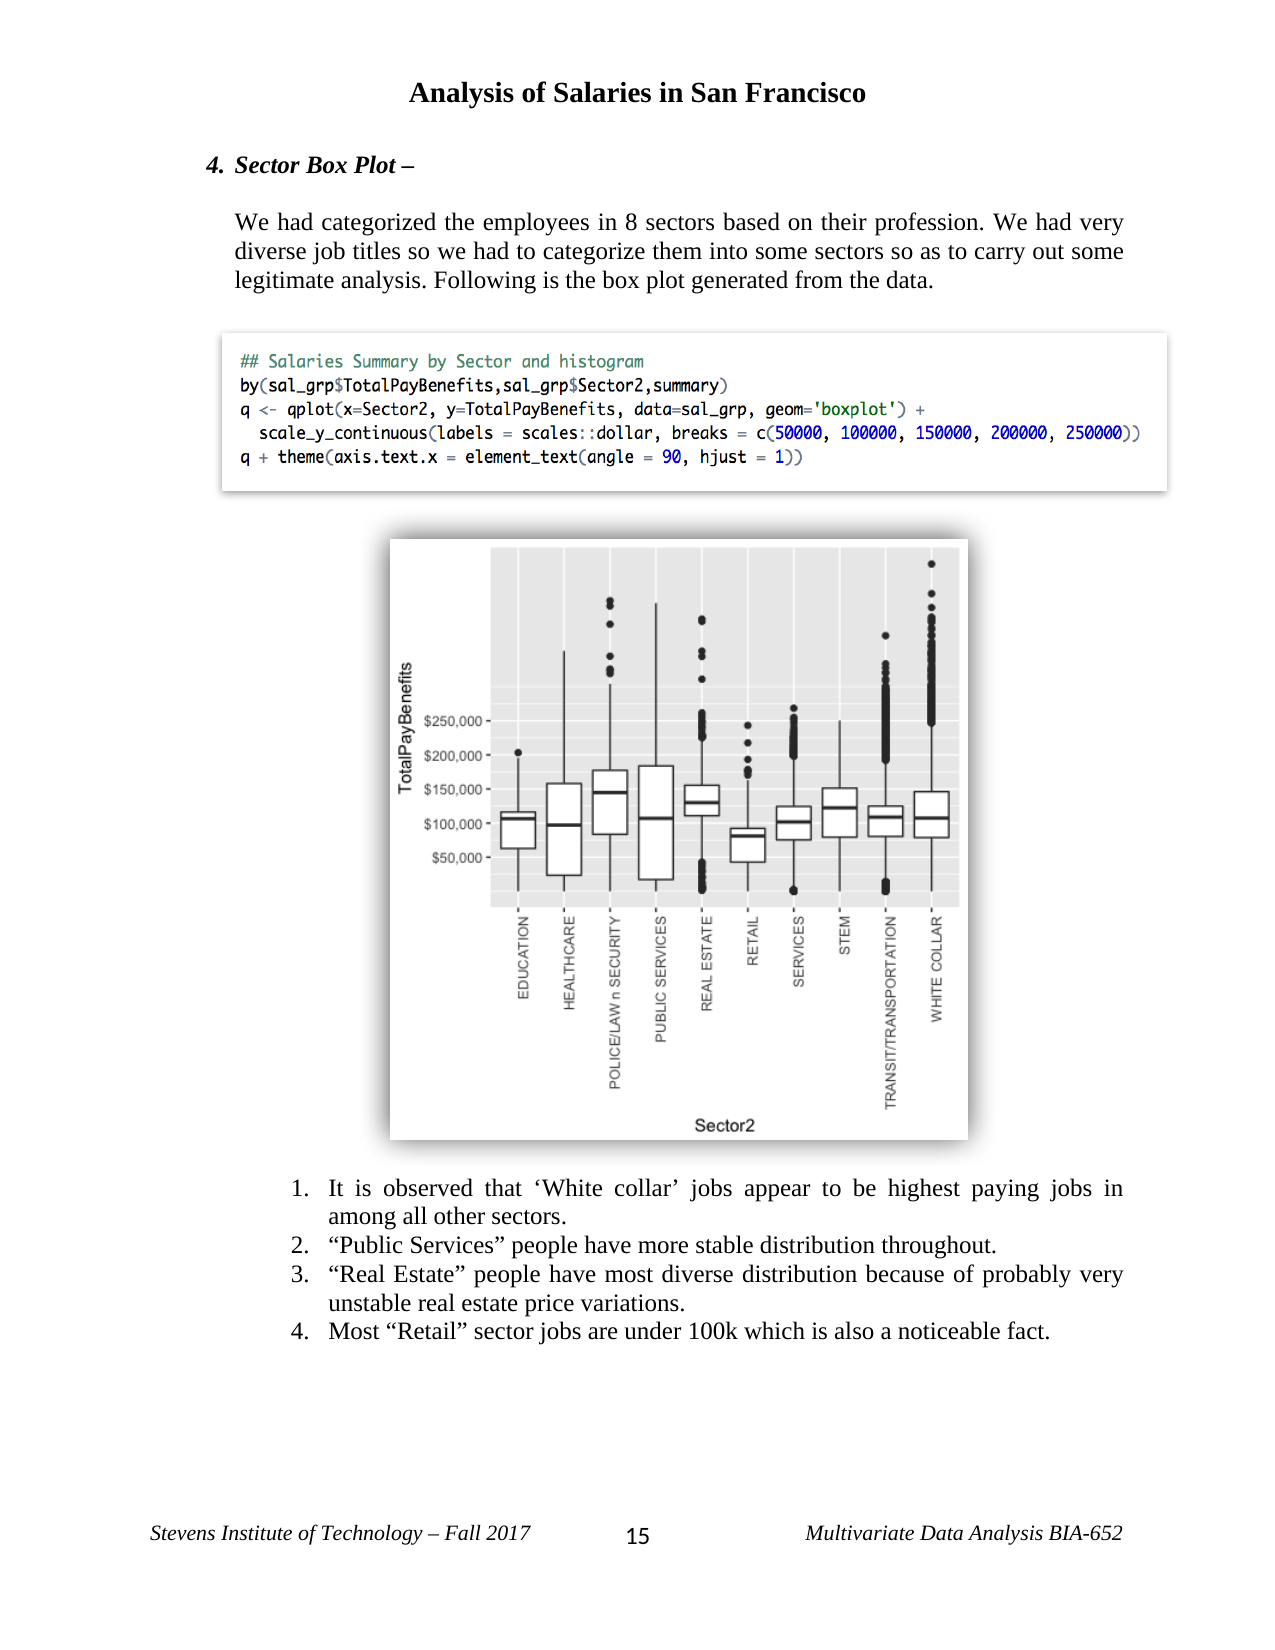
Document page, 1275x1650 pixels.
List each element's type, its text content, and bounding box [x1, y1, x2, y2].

list It is observed that ‘White collar’ jobs appear to be highest paying jobs in among all other sectors. [291, 1173, 1125, 1230]
list Sector Box Plot – [206, 150, 1125, 179]
picture [390, 539, 968, 1140]
list Most “Retail” sector jobs are under 100k which is also a noticeable fact. [291, 1316, 1125, 1345]
list “Public Services” people have more stable distribution throughout. [291, 1230, 1125, 1259]
list “Real Estate” people have most diverse distribution because of probably very unstable real estate price variations. [291, 1259, 1125, 1316]
picture [236, 348, 1152, 476]
list We had categorized the employees in 8 sectors based on their profession. We had very diverse job titles so we had to categorize them into some sectors so as to carry out some legitimate analysis. Following is the box plot generated from the data. [234, 207, 1125, 294]
